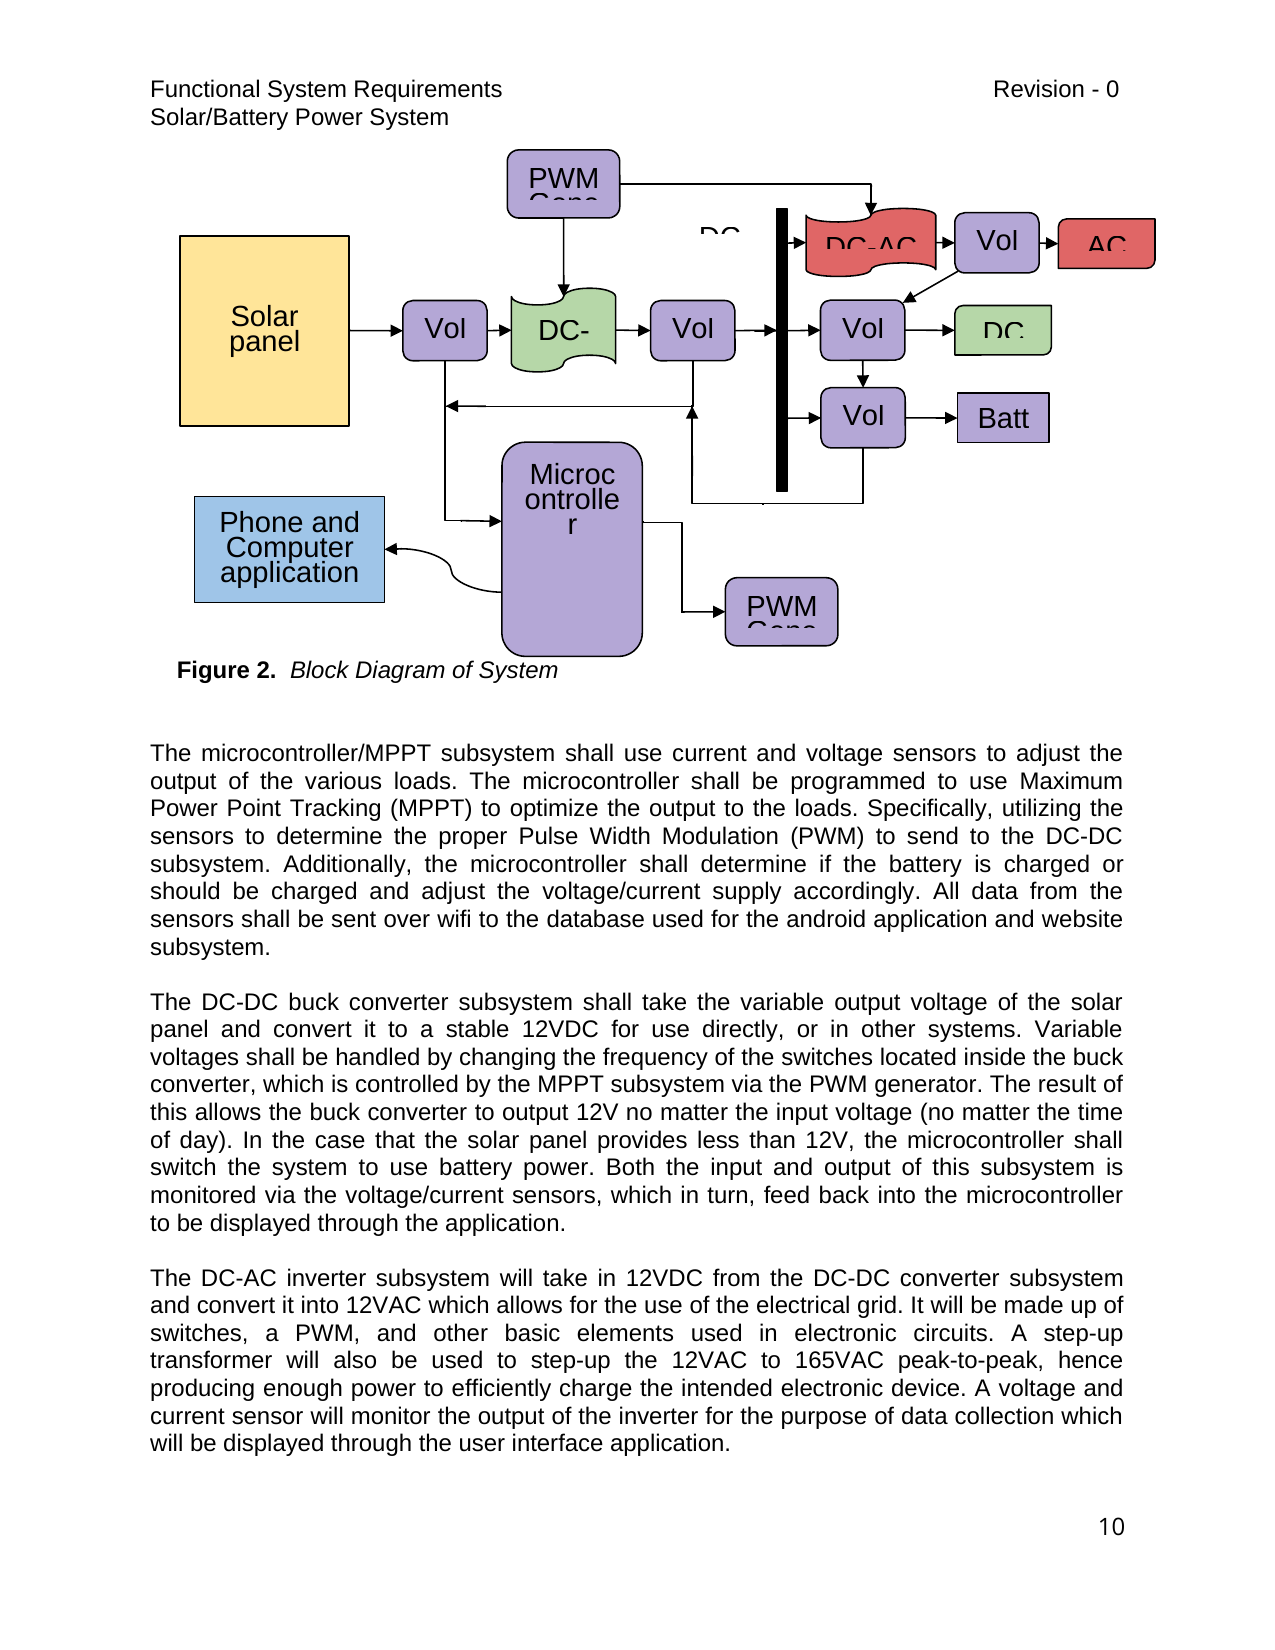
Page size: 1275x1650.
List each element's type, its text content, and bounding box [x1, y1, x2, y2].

text The DC-DC buck converter subsystem shall take the variable output voltage of the solar panel and convert it to a stable 12VDC for use directly, or in other systems. Variable voltages shall be handled by changing the frequency of the switches located inside the buck converter, which is controlled by the MPPT subsystem via the PWM generator. The result of this allows the buck converter to output 12V no matter the input voltage (no matter the time of day). In the case that the solar panel provides less than 12V, the microcontroller shall switch the system to use battery power. Both the input and output of this subsystem is monitored via the voltage/current sensors, which in turn, feed back into the microcontroller to be displayed through the application. [150, 988, 1125, 1236]
text The DC-AC inverter subsystem will take in 12VDC from the DC-DC converter subsystem and convert it into 12VAC which allows for the use of the electrical grid. It will be made up of switches, a PWM, and other basic elements used in electronic circuits. A step-up transformer will also be used to step-up the 12VAC to 165VAC peak-to-peak, hence producing enough power to efficiently charge the intended electronic device. A voltage and current sensor will monitor the output of the inverter for the purpose of data collection which will be displayed through the user interface application. [150, 1264, 1125, 1457]
text Figure 2. Block Diagram of System [150, 656, 1125, 684]
text The microcontroller/MPPT subsystem shall use current and voltage sensors to adjust the output of the various loads. The microcontroller shall be programmed to use Maximum Power Point Tracking (MPPT) to optimize the output to the loads. Specifically, utilizing the sensors to determine the proper Pulse Width Modulation (PWM) to send to the DC-DC subsystem. Additionally, the microcontroller shall determine if the battery is charged or should be charged and adjust the voltage/current supply accordingly. All data from the sensors shall be sent over wifi to the database used for the android application and website subsystem. [150, 739, 1125, 960]
